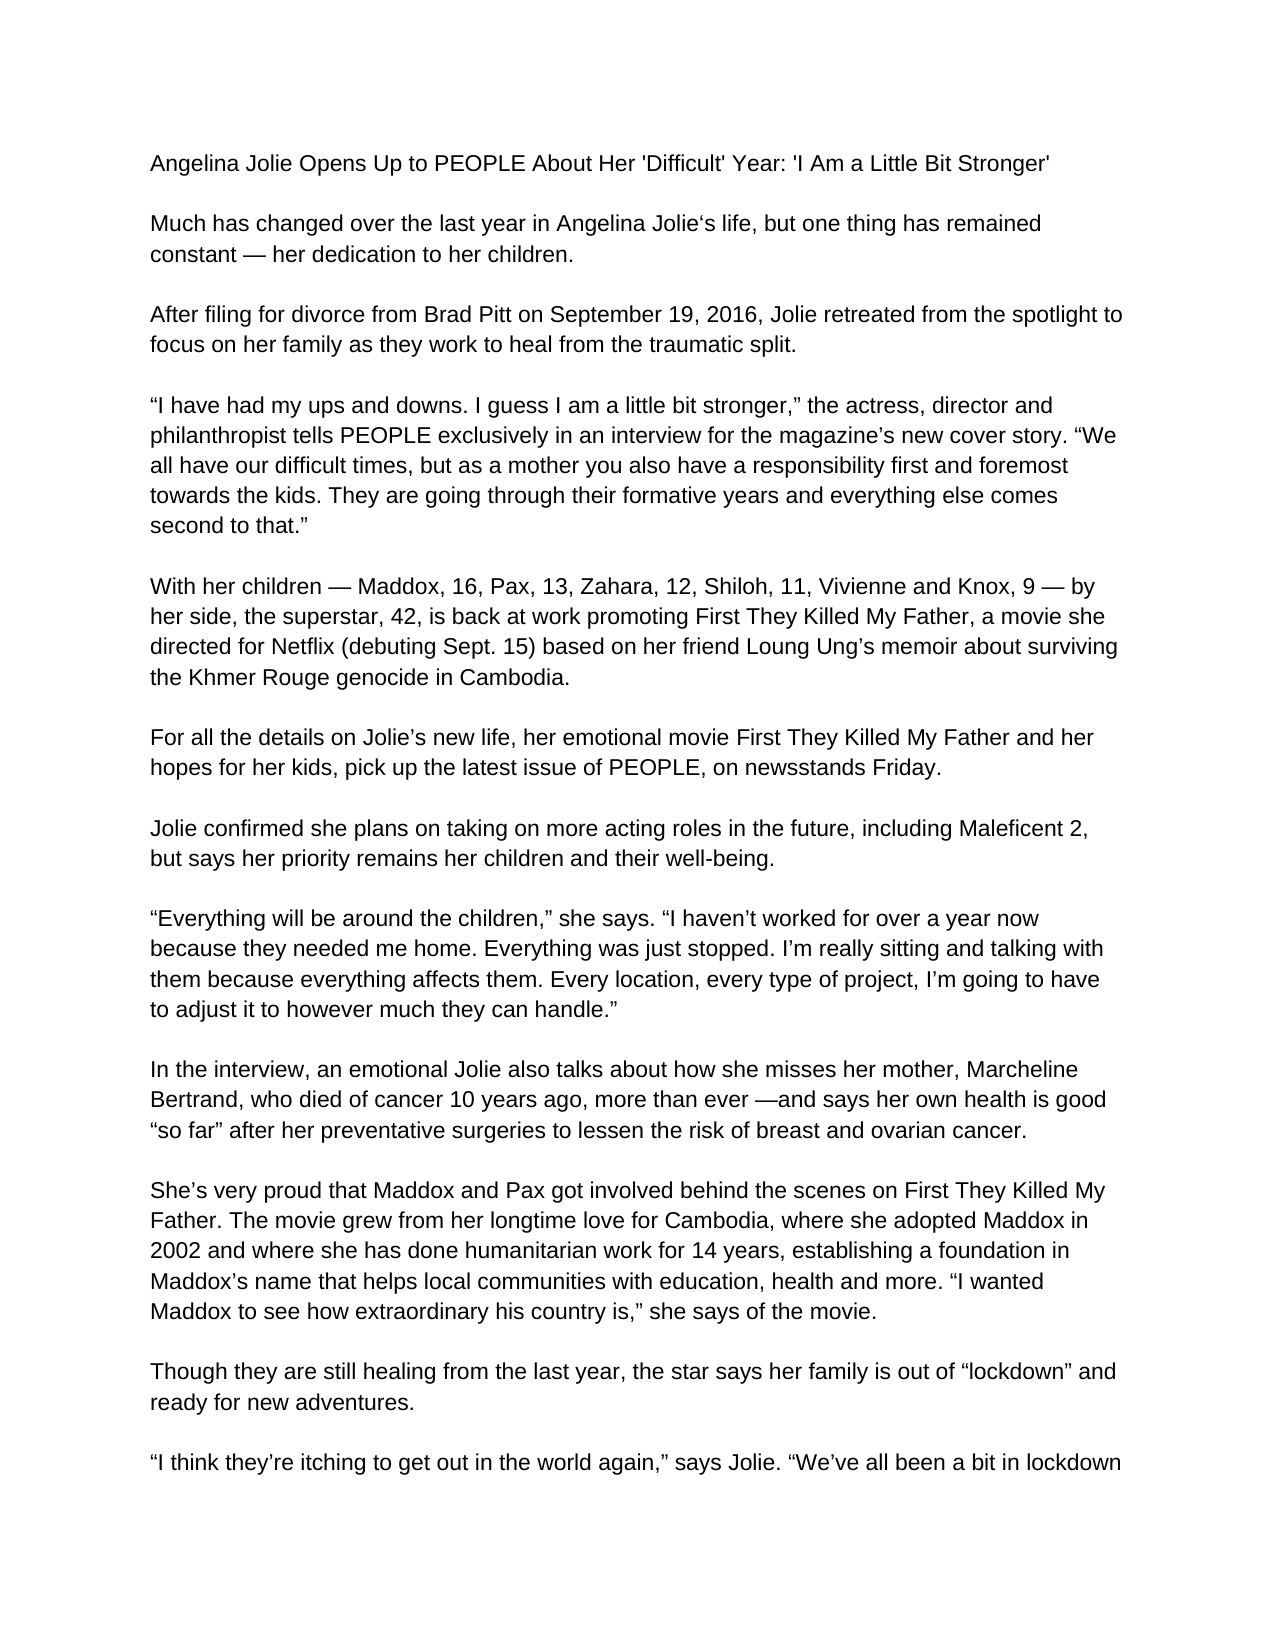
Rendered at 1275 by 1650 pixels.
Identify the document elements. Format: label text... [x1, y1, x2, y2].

text Jolie confirmed she plans on taking on more acting roles in the future, including Maleficent 2, but says her priority remains her children and their well-being. [150, 814, 1125, 871]
text Much has changed over the last year in Angelina Jolie‘s life, but one thing has remained constant — her dedication to her children. [150, 210, 1125, 267]
text “I have had my ups and downs. I guess I am a little bit stronger,” the actress, director and philanthropist tells PEOPLE exclusively in an interview for the magazine’s new cover story. “We all have our difficult times, but as a mother you also have a responsibility first and foremost towards the kids. They are going through their formative years and everything else comes second to that.” [150, 392, 1125, 539]
text For all the details on Jolie’s new life, her emotional movie First They Killed My Father and her hopes for her kids, pick up the latest issue of PEOPLE, on newsstands Friday. [150, 724, 1125, 781]
text In the interview, an emotional Jolie also talks about how she misses her mother, Marcheline Bertrand, who died of cancer 10 years ago, more than ever —and says her own health is good “so far” after her preventative surgeries to lessen the risk of breast and ovarian cancer. [150, 1056, 1125, 1143]
text With her children — Maddox, 16, Pax, 13, Zahara, 12, Shiloh, 11, Vivienne and Knox, 9 — by her side, the superstar, 42, is back at work promoting First They Killed My Father, a movie she directed for Netflix (debuting Sept. 15) based on her friend Loung Ung’s memoir about surviving the Khmer Rouge genocide in Cambodia. [150, 573, 1125, 690]
text She’s very proud that Maddox and Pax got involved behind the scenes on First They Killed My Father. The movie grew from her longtime love for Cambodia, where she adopted Maddox in 2002 and where she has done humanitarian work for 14 years, establishing a foundation in Maddox’s name that helps local communities with education, health and more. “I wanted Maddox to see how extraordinary his country is,” she says of the movie. [150, 1177, 1125, 1324]
text Though they are still healing from the last year, the star says her family is out of “lockdown” and ready for new adventures. [150, 1358, 1125, 1415]
text Angelina Jolie Opens Up to PEOPLE About Her 'Difficult' Year: 'I Am a Little Bit Stronger' [150, 150, 1125, 176]
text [150, 1449, 1125, 1475]
text After filing for divorce from Brad Pitt on September 19, 2016, Jolie retreated from the spotlight to focus on her family as they work to heal from the traumatic split. [150, 301, 1125, 358]
text “Everything will be around the children,” she says. “I haven’t worked for over a year now because they needed me home. Everything was just stopped. I’m really sitting and talking with them because everything affects them. Every location, every type of project, I’m going to have to adjust it to however much they can handle.” [150, 905, 1125, 1022]
